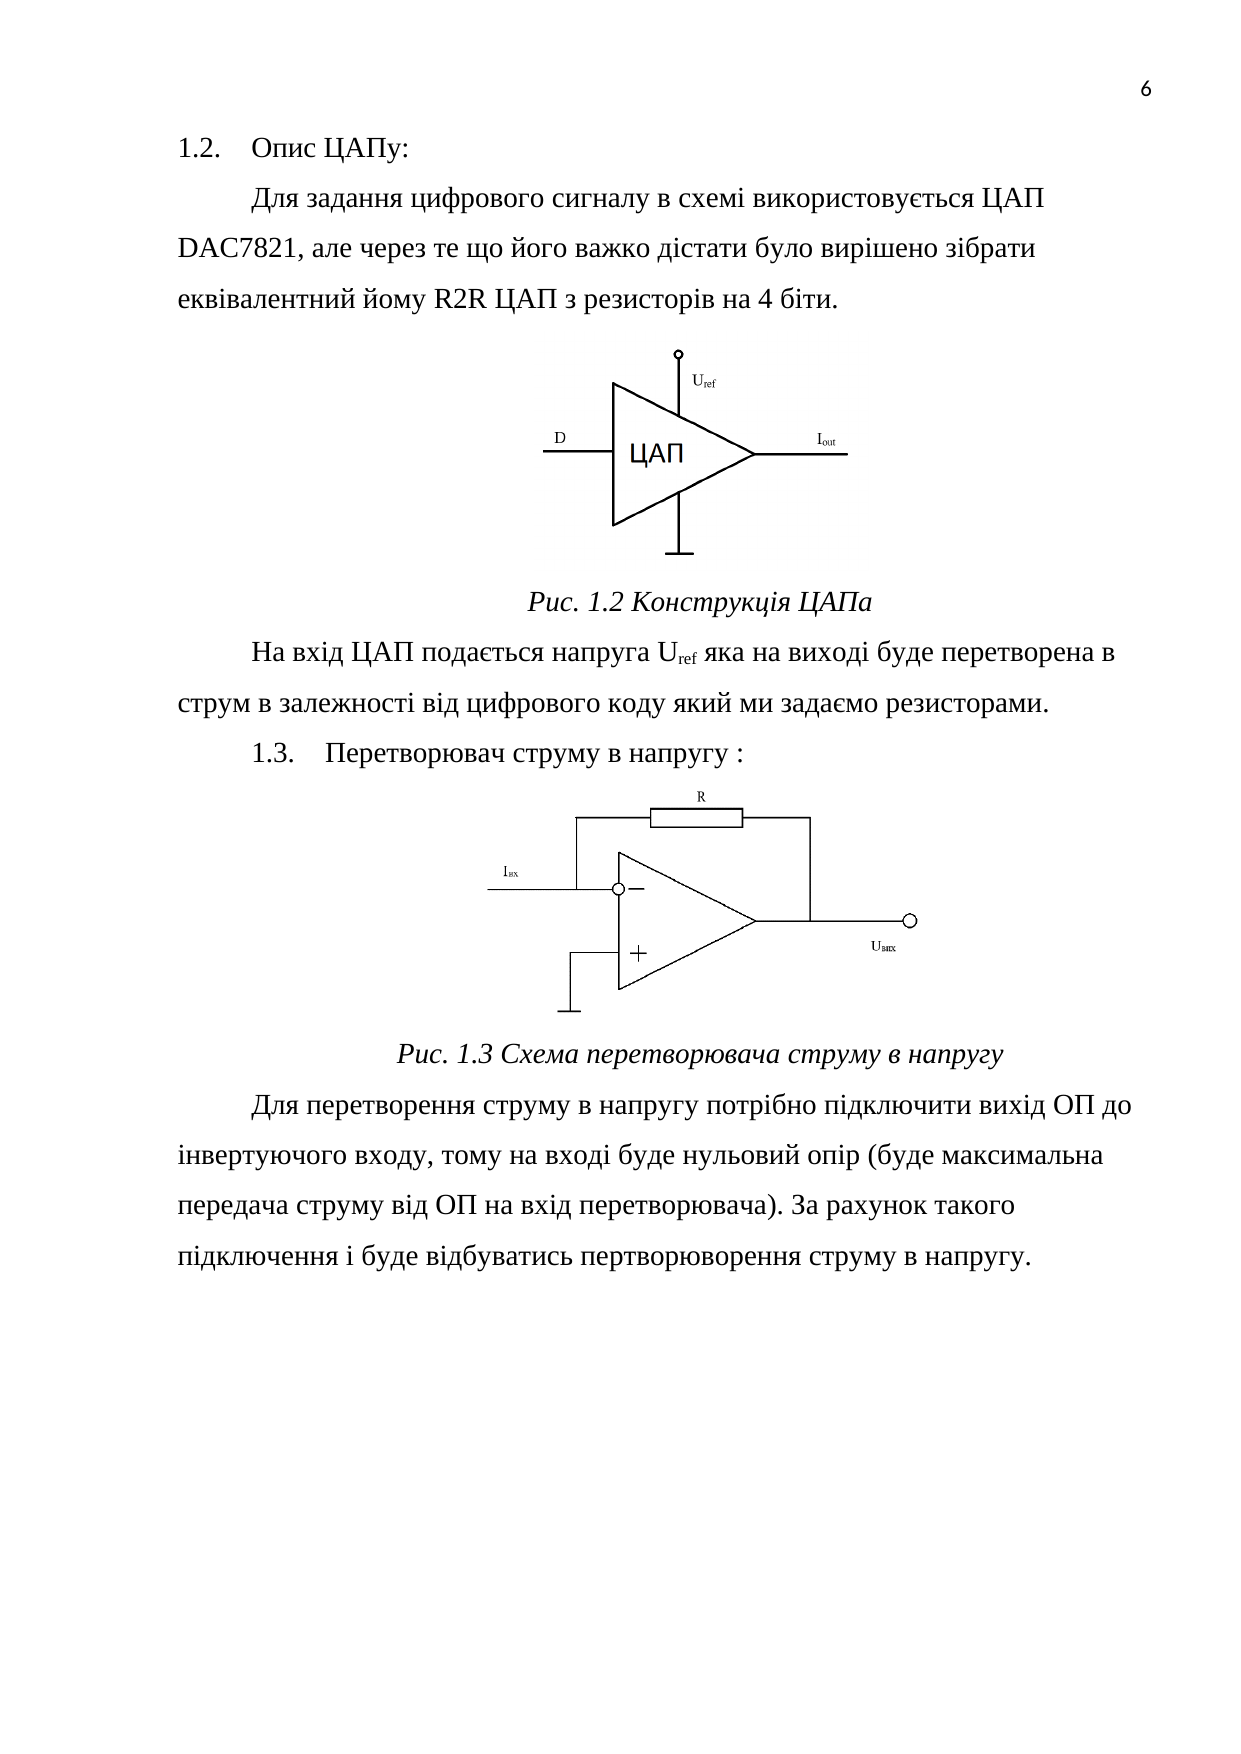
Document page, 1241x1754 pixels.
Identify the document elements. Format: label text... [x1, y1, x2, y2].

text Рис. 1.3 Схема перетворювача струму в напругу [177, 1036, 1152, 1070]
text Для перетворення струму в напругу потрібно підключити вихід ОП до інвертуючого входу, тому на вході буде нульовий опір (буде максимальна передача струму від ОП на вхід перетворювача). За рахунок такого підключення і буде відбуватись пертворюворення струму в напругу. [177, 1087, 1152, 1271]
text Для задання цифрового сигналу в схемі використовується ЦАП DAC7821, але через те що його важко дістати було вирішено зібрати еквівалентний йому R2R ЦАП з резисторів на 4 біти. [177, 180, 1152, 314]
picture [534, 331, 869, 571]
text 1.3. Перетворювач струму в напругу : [177, 735, 1152, 769]
subtitle 1.2. Опис ЦАПу: [177, 130, 1152, 163]
text Рис. 1.2 Конструкція ЦАПа [177, 584, 1152, 618]
picture [479, 785, 924, 1023]
text На вхід ЦАП подається напруга Uref яка на виході буде перетворена в струм в залежності від цифрового коду який ми задаємо резисторами. [177, 634, 1152, 718]
